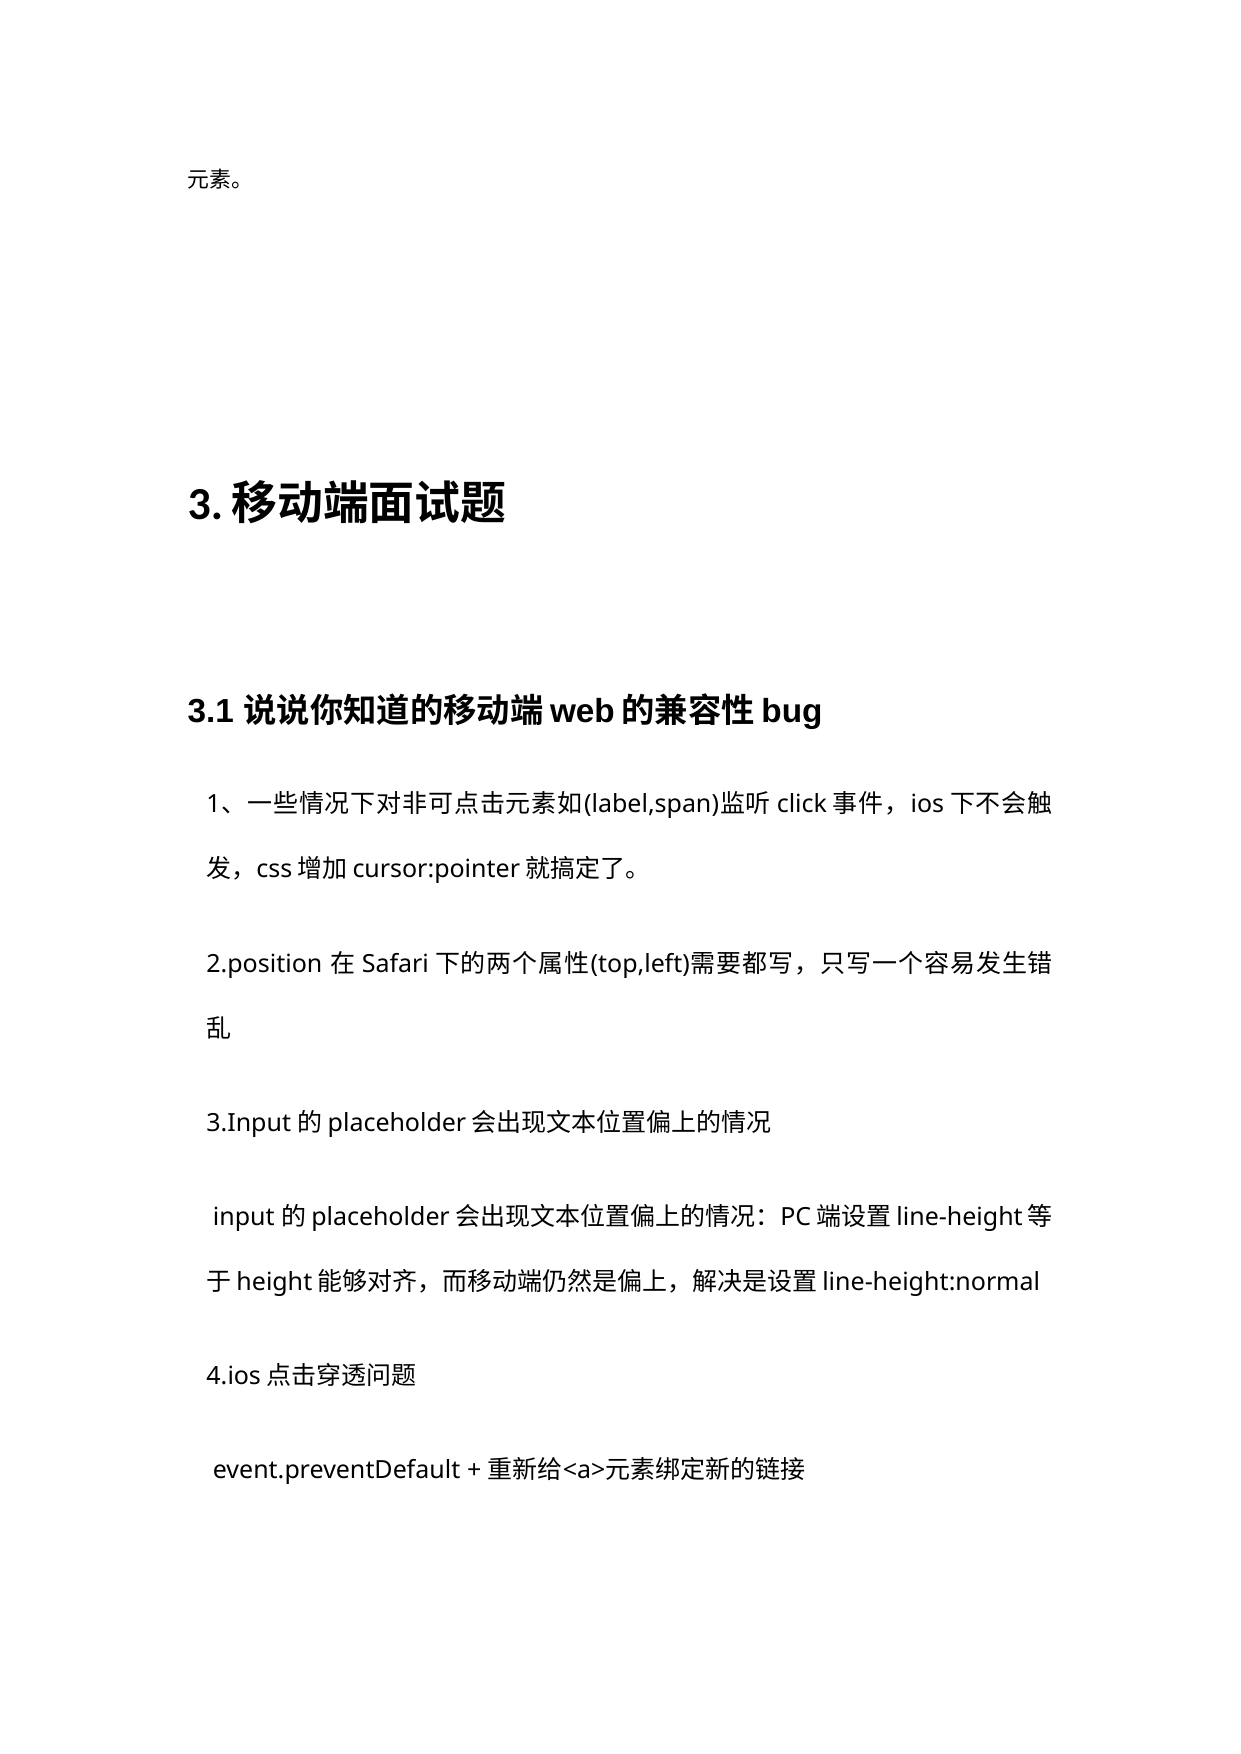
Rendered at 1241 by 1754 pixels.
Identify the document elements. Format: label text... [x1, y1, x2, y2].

text input 的placeholder会出现文本位置偏上的情况：PC端设置line-height等于height能够对齐，而移动端仍然是偏上，解决是设置line-height:normal [206, 1182, 1053, 1312]
text 1、一些情况下对非可点击元素如(label,span)监听click事件，ios下不会触发，css增加cursor:pointer就搞定了。 [206, 769, 1053, 899]
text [187, 162, 1053, 194]
text 3.1 说说你知道的移动端web的兼容性bug [187, 675, 1053, 740]
text 3.Input 的placeholder会出现文本位置偏上的情况 [206, 1088, 1053, 1153]
text event.preventDefault + 重新给<a>元素绑定新的链接 [206, 1435, 1053, 1500]
text 4.ios点击穿透问题 [206, 1341, 1053, 1406]
text 2.position 在Safari下的两个属性(top,left)需要都写，只写一个容易发生错乱 [206, 929, 1053, 1059]
subtitle 移动端面试题 [187, 451, 1053, 548]
